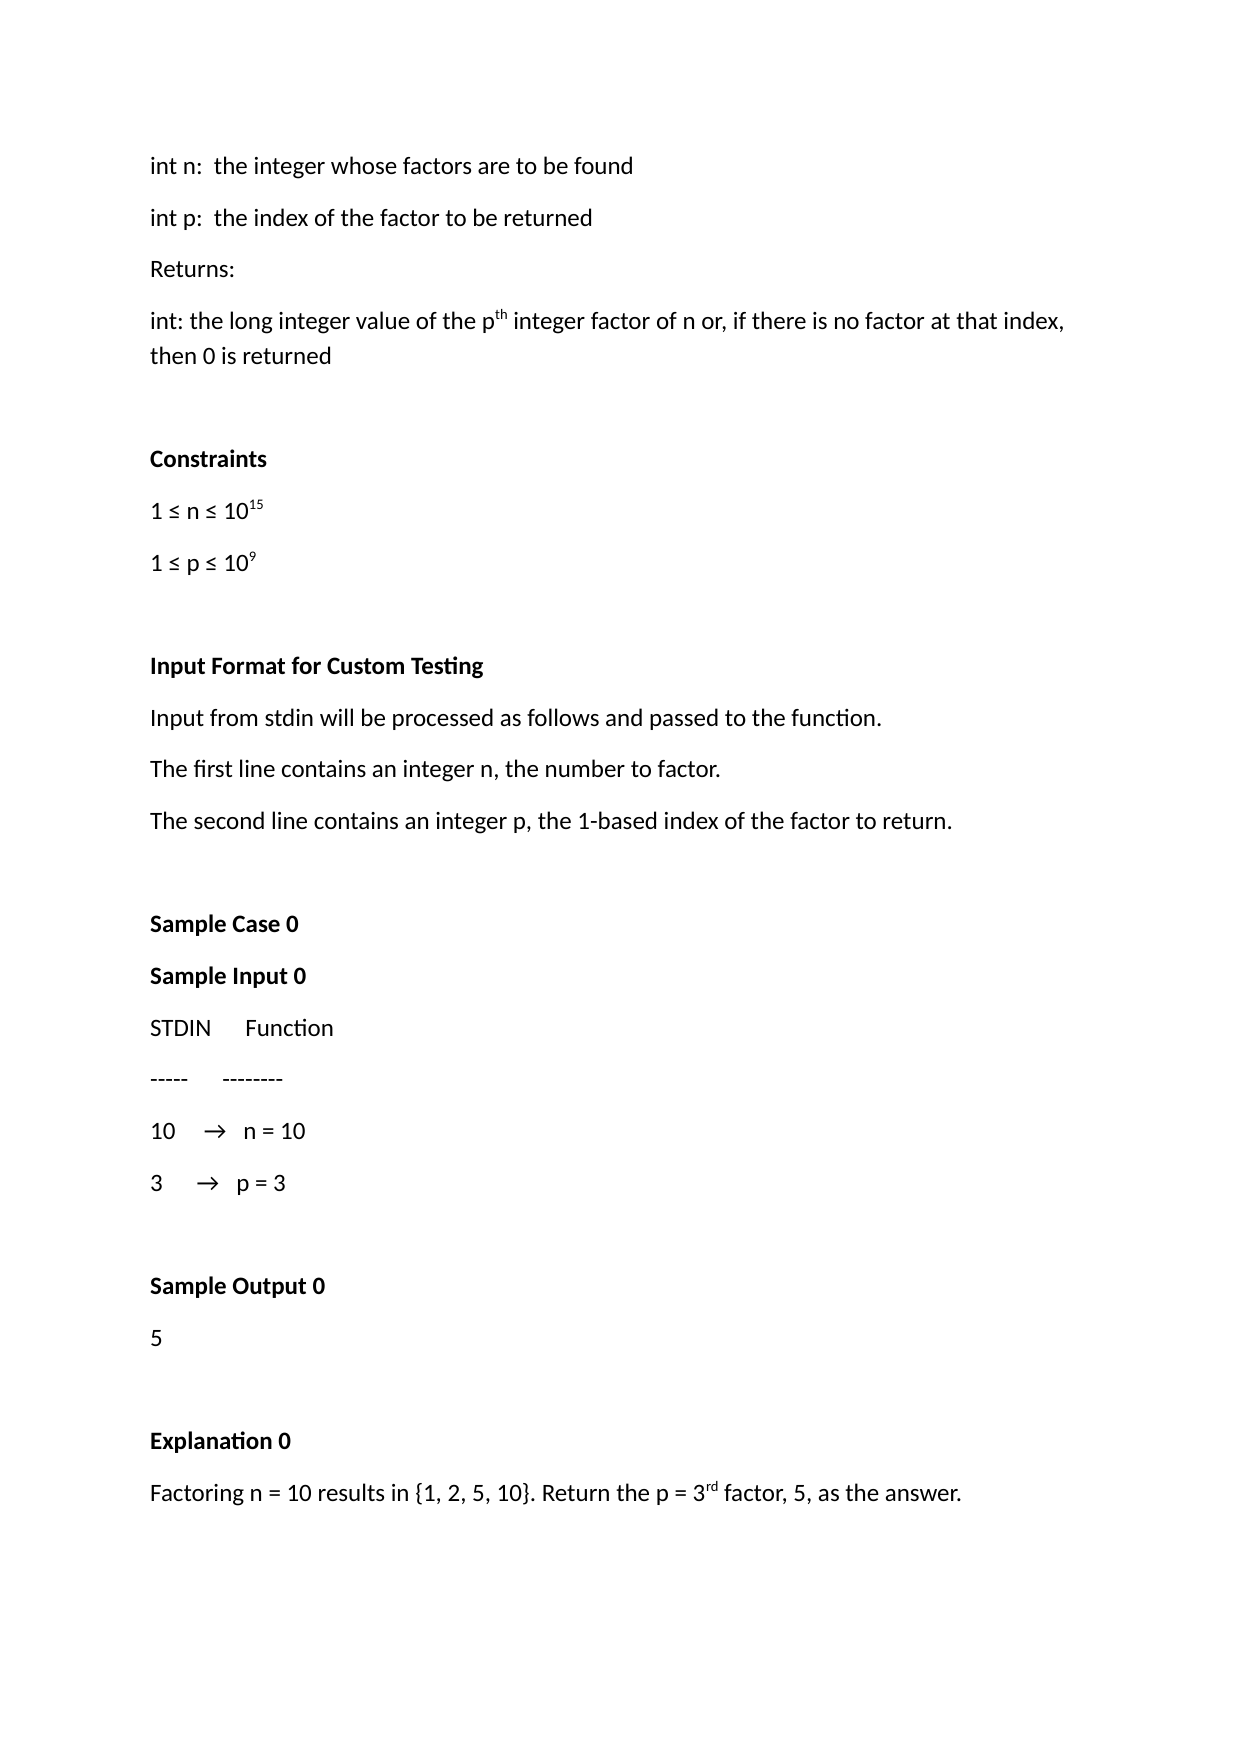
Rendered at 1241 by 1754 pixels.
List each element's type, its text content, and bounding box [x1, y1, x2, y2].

text Input Format for Custom Testing [150, 650, 1090, 681]
text int n: the integer whose factors are to be found [150, 150, 1090, 181]
text 1 ≤ n ≤ 1015 [150, 495, 1090, 526]
text Sample Output 0 [150, 1270, 1090, 1301]
text Sample Input 0 [150, 960, 1090, 991]
text 10 → n = 10 [150, 1115, 1090, 1146]
text Input from stdin will be processed as follows and passed to the function. [150, 702, 1090, 732]
text int p: the index of the factor to be returned [150, 202, 1090, 232]
text STDIN Function [150, 1012, 1090, 1042]
text Explanation 0 [150, 1425, 1090, 1456]
text int: the long integer value of the pth integer factor of n or, if there is no factor at that index, then 0 is returned [150, 305, 1090, 371]
text Factoring n = 10 results in {1, 2, 5, 10}. Return the p = 3rd factor, 5, as the answer. [150, 1477, 1090, 1507]
text Constraints [150, 443, 1090, 474]
text 3 → p = 3 [150, 1167, 1090, 1197]
text 5 [150, 1322, 1090, 1352]
text 1 ≤ p ≤ 109 [150, 547, 1090, 577]
text The first line contains an integer n, the number to factor. [150, 753, 1090, 784]
text Sample Case 0 [150, 908, 1090, 939]
text The second line contains an integer p, the 1-based index of the factor to return. [150, 805, 1090, 836]
text ----- -------- [150, 1063, 1090, 1094]
text Returns: [150, 253, 1090, 284]
